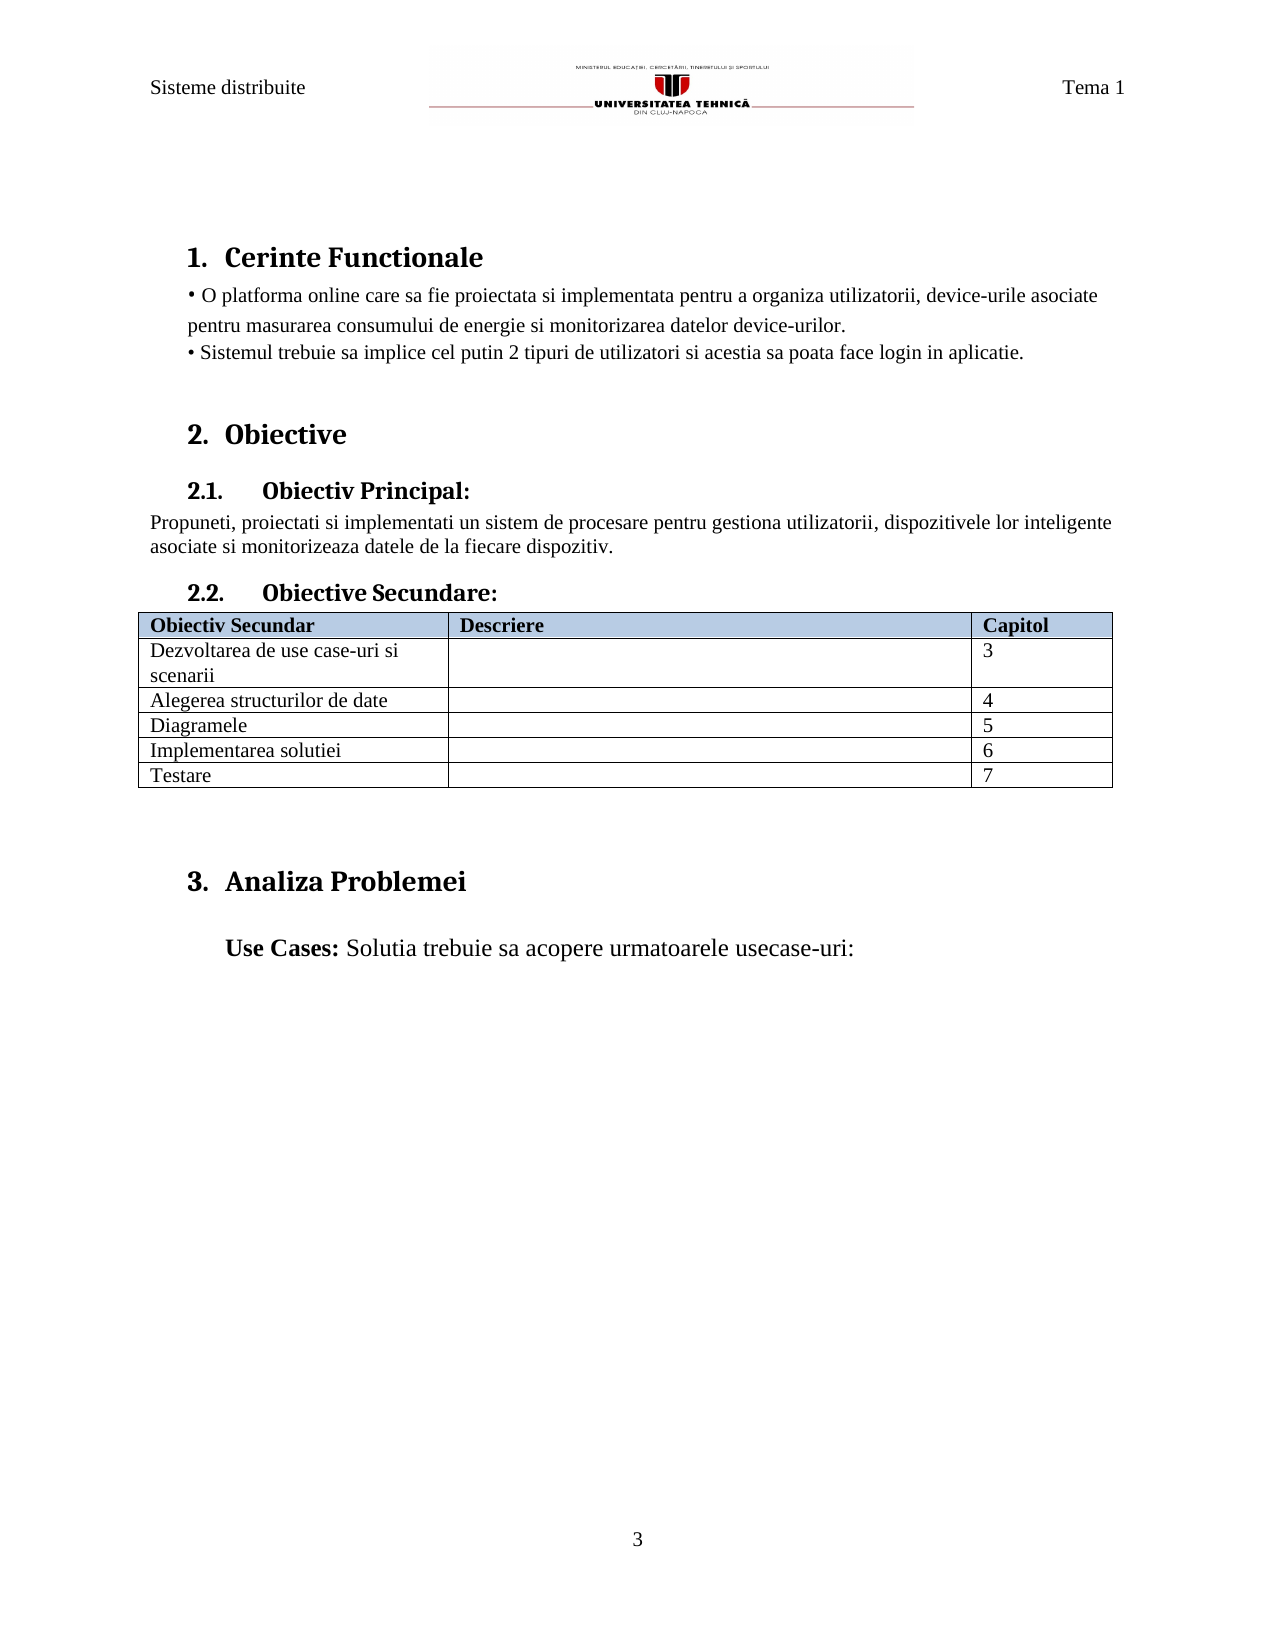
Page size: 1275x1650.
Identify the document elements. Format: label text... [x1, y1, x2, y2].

table_cell [449, 639, 971, 687]
table_cell 4 [972, 688, 1112, 712]
table_cell [449, 738, 971, 762]
subtitle Analiza Problemei [187, 866, 1125, 899]
subtitle Cerinte Functionale [187, 241, 1125, 274]
table_cell 7 [972, 763, 1112, 787]
table_cell Implementarea solutiei [139, 738, 448, 762]
subtitle Obiective [187, 418, 1125, 451]
text Propuneti, proiectati si implementati un sistem de procesare pentru gestiona utilizatorii, dispozitivele lor inteligente asociate si monitorizeaza datele de la fiecare dispozitiv. [150, 510, 1125, 558]
table_cell 6 [972, 738, 1112, 762]
table_cell Testare [139, 763, 448, 787]
table_cell [449, 763, 971, 787]
table_cell Dezvoltarea de use case-uri si scenarii [139, 639, 448, 687]
text Use Cases: Solutia trebuie sa acopere urmatoarele usecase-uri: [225, 933, 1125, 962]
table_cell [449, 688, 971, 712]
table_cell Diagramele [139, 713, 448, 737]
text • O platforma online care sa fie proiectata si implementata pentru a organiza utilizatorii, device-urile asociate pentru masurarea consumului de energie si monitorizarea datelor device-urilor. • Sistemul trebuie sa implice cel putin 2 tipuri de utilizatori si acestia sa poata face login in aplicatie. [187, 279, 1125, 364]
table_cell 3 [972, 639, 1112, 687]
table_header Obiectiv Secundar [139, 613, 448, 637]
subtitle Obiectiv Principal: [187, 477, 1125, 506]
table_cell [449, 713, 971, 737]
table_header Descriere [449, 613, 971, 637]
subtitle Obiective Secundare: [187, 579, 1125, 608]
table_cell Alegerea structurilor de date [139, 688, 448, 712]
table_cell 5 [972, 713, 1112, 737]
picture [429, 45, 915, 126]
table_header Capitol [972, 613, 1112, 637]
